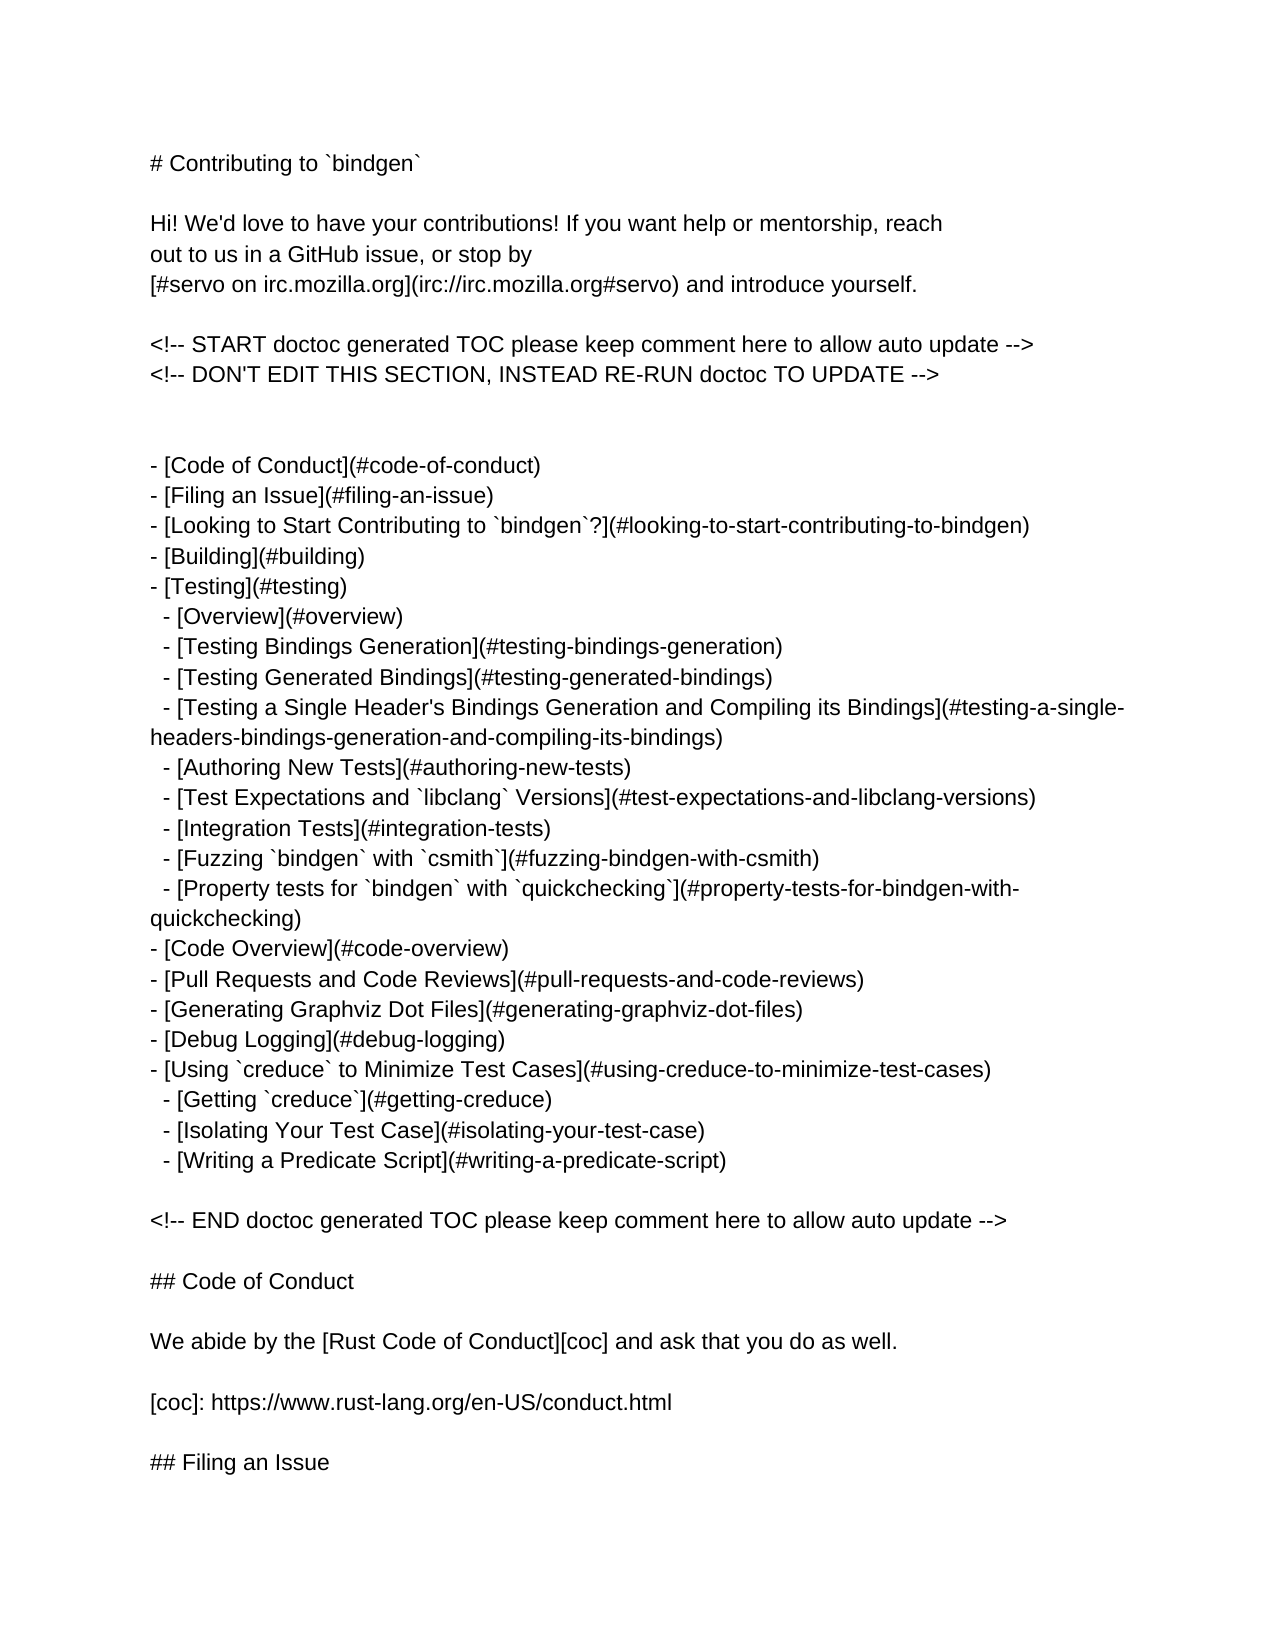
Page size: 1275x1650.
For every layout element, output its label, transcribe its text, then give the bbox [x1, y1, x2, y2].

text ## Code of Conduct [150, 1268, 1125, 1294]
text - [Code Overview](#code-overview) [150, 935, 1125, 962]
text - [Fuzzing `bindgen` with `csmith`](#fuzzing-bindgen-with-csmith) [150, 845, 1125, 871]
text - [Using `creduce` to Minimize Test Cases](#using-creduce-to-minimize-test-cases) [150, 1056, 1125, 1083]
text - [Filing an Issue](#filing-an-issue) [150, 482, 1125, 509]
text [coc]: https://www.rust-lang.org/en-US/conduct.html [150, 1388, 1125, 1415]
text - [Debug Logging](#debug-logging) [150, 1026, 1125, 1052]
text - [Property tests for `bindgen` with `quickchecking`](#property-tests-for-bindgen-with-quickchecking) [150, 875, 1125, 932]
text - [Testing a Single Header's Bindings Generation and Compiling its Bindings](#testing-a-single-headers-bindings-generation-and-compiling-its-bindings) [150, 694, 1125, 750]
text # Contributing to `bindgen` [150, 150, 1125, 176]
text <!-- DON'T EDIT THIS SECTION, INSTEAD RE-RUN doctoc TO UPDATE --> [150, 361, 1125, 388]
text - [Testing](#testing) [150, 573, 1125, 599]
text - [Code of Conduct](#code-of-conduct) [150, 452, 1125, 478]
text - [Generating Graphviz Dot Files](#generating-graphviz-dot-files) [150, 996, 1125, 1022]
text - [Testing Generated Bindings](#testing-generated-bindings) [150, 663, 1125, 690]
text - [Authoring New Tests](#authoring-new-tests) [150, 754, 1125, 781]
text [#servo on irc.mozilla.org](irc://irc.mozilla.org#servo) and introduce yourself. [150, 271, 1125, 297]
text - [Isolating Your Test Case](#isolating-your-test-case) [150, 1117, 1125, 1143]
text - [Looking to Start Contributing to `bindgen`?](#looking-to-start-contributing-to-bindgen) [150, 512, 1125, 539]
text - [Pull Requests and Code Reviews](#pull-requests-and-code-reviews) [150, 966, 1125, 992]
text - [Testing Bindings Generation](#testing-bindings-generation) [150, 633, 1125, 660]
text ## Filing an Issue [150, 1449, 1125, 1475]
text <!-- END doctoc generated TOC please keep comment here to allow auto update --> [150, 1207, 1125, 1234]
text We abide by the [Rust Code of Conduct][coc] and ask that you do as well. [150, 1328, 1125, 1354]
text - [Writing a Predicate Script](#writing-a-predicate-script) [150, 1147, 1125, 1173]
text - [Building](#building) [150, 543, 1125, 569]
text Hi! We'd love to have your contributions! If you want help or mentorship, reach [150, 210, 1125, 237]
text - [Test Expectations and `libclang` Versions](#test-expectations-and-libclang-versions) [150, 784, 1125, 811]
text <!-- START doctoc generated TOC please keep comment here to allow auto update --> [150, 331, 1125, 358]
text out to us in a GitHub issue, or stop by [150, 241, 1125, 267]
text - [Getting `creduce`](#getting-creduce) [150, 1086, 1125, 1113]
text - [Overview](#overview) [150, 603, 1125, 629]
text - [Integration Tests](#integration-tests) [150, 814, 1125, 841]
